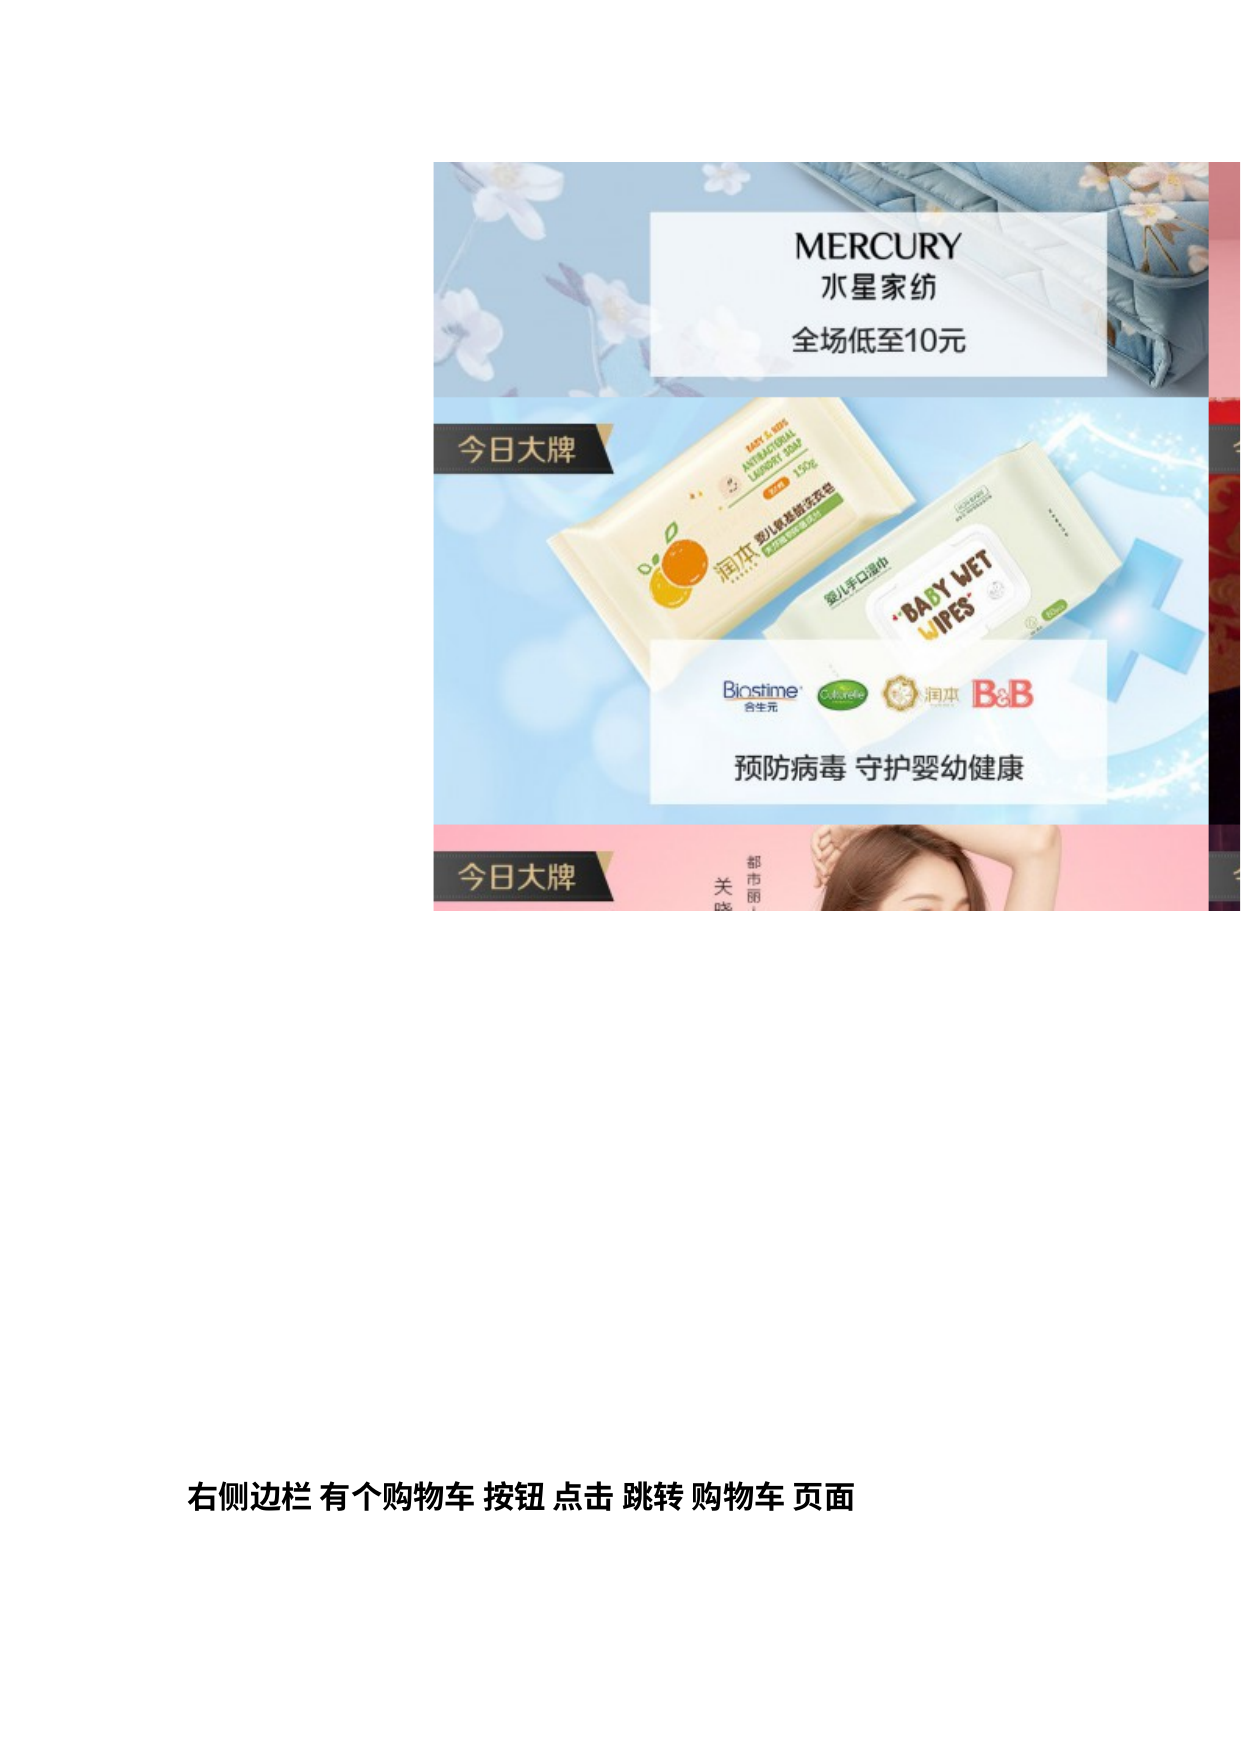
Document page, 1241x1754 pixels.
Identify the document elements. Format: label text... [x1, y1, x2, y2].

picture [187, 162, 1241, 911]
text 右侧边栏 有个购物车 按钮 点击 跳转 购物车 页面 [187, 1462, 1053, 1527]
